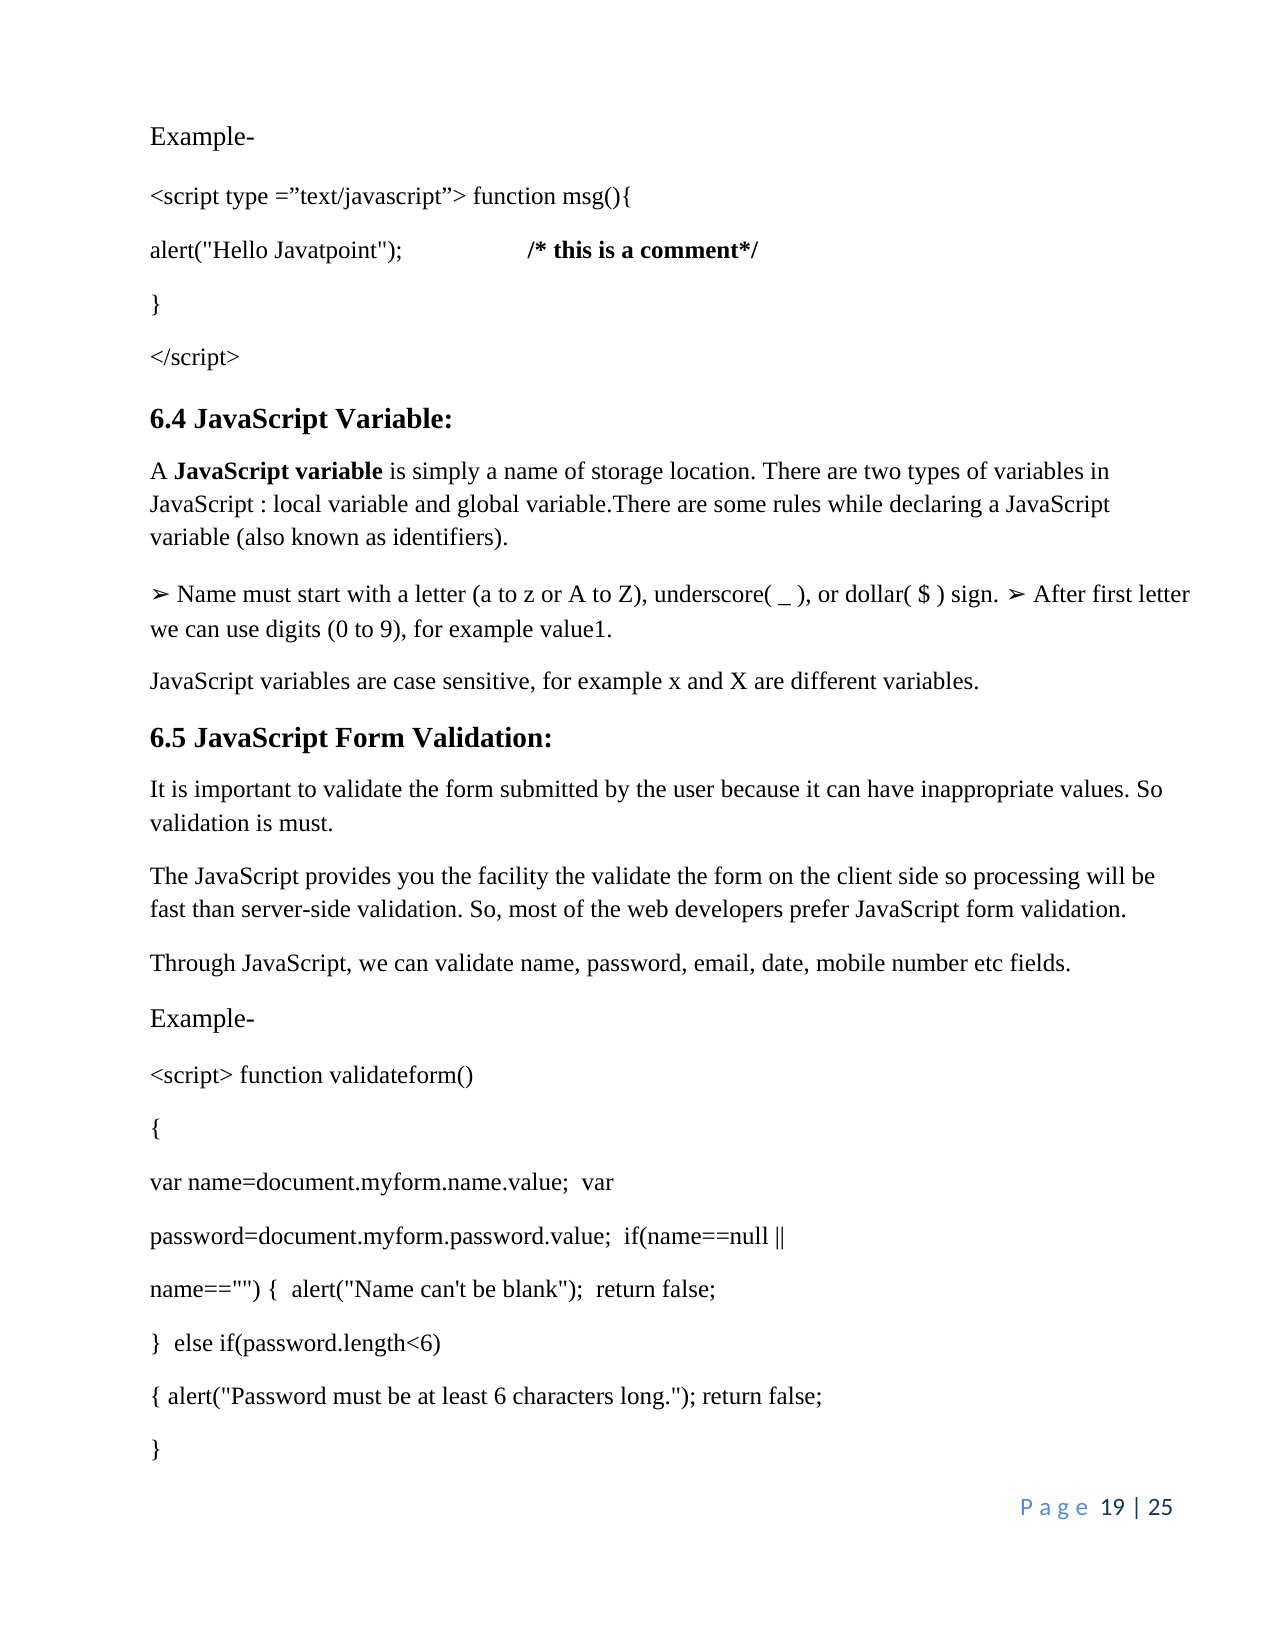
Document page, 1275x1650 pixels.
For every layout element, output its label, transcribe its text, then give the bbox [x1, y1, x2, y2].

text } [149, 289, 1192, 317]
text alert("Hello Javatpoint"); /* this is a comment*/ [149, 235, 1192, 263]
text ➢ Name must start with a letter (a to z or A to Z), underscore( _ ), or dollar( $ ) sign. ➢ After first letter we can use digits (0 to 9), for example value1. [149, 576, 1192, 643]
text 6.4 JavaScript Variable: [149, 401, 1200, 435]
text } [149, 1434, 1192, 1463]
text <script type =”text/javascript”> function msg(){ [149, 181, 733, 210]
text The JavaScript provides you the facility the validate the form on the client side so processing will be fast than server-side validation. So, most of the web developers prefer JavaScript form validation. [149, 861, 1192, 923]
text It is important to validate the form submitted by the user because it can have inappropriate values. So validation is must. [149, 774, 1192, 836]
text } else if(password.length<6) [149, 1328, 599, 1356]
text Through JavaScript, we can validate name, password, email, date, mobile number etc fields. [149, 948, 1192, 977]
text 6.5 JavaScript Form Validation: [149, 720, 1200, 753]
text </script> [149, 342, 1192, 371]
text JavaScript variables are case sensitive, for example x and X are different variables. [149, 666, 1192, 695]
text var name=document.myform.name.value; var password=document.myform.password.value; if(name==null || name=="") { alert("Name can't be blank"); return false; [149, 1167, 832, 1303]
text { alert("Password must be at least 6 characters long."); return false; [149, 1381, 854, 1410]
subtitle Example- [149, 120, 1200, 151]
text <script> function validateform() [149, 1060, 560, 1089]
text { [149, 1113, 1192, 1142]
subtitle Example- [149, 1002, 1200, 1033]
text A JavaScript variable is simply a name of storage location. There are two types of variables in JavaScript : local variable and global variable.There are some rules while declaring a JavaScript variable (also known as identifiers). [149, 456, 1192, 551]
